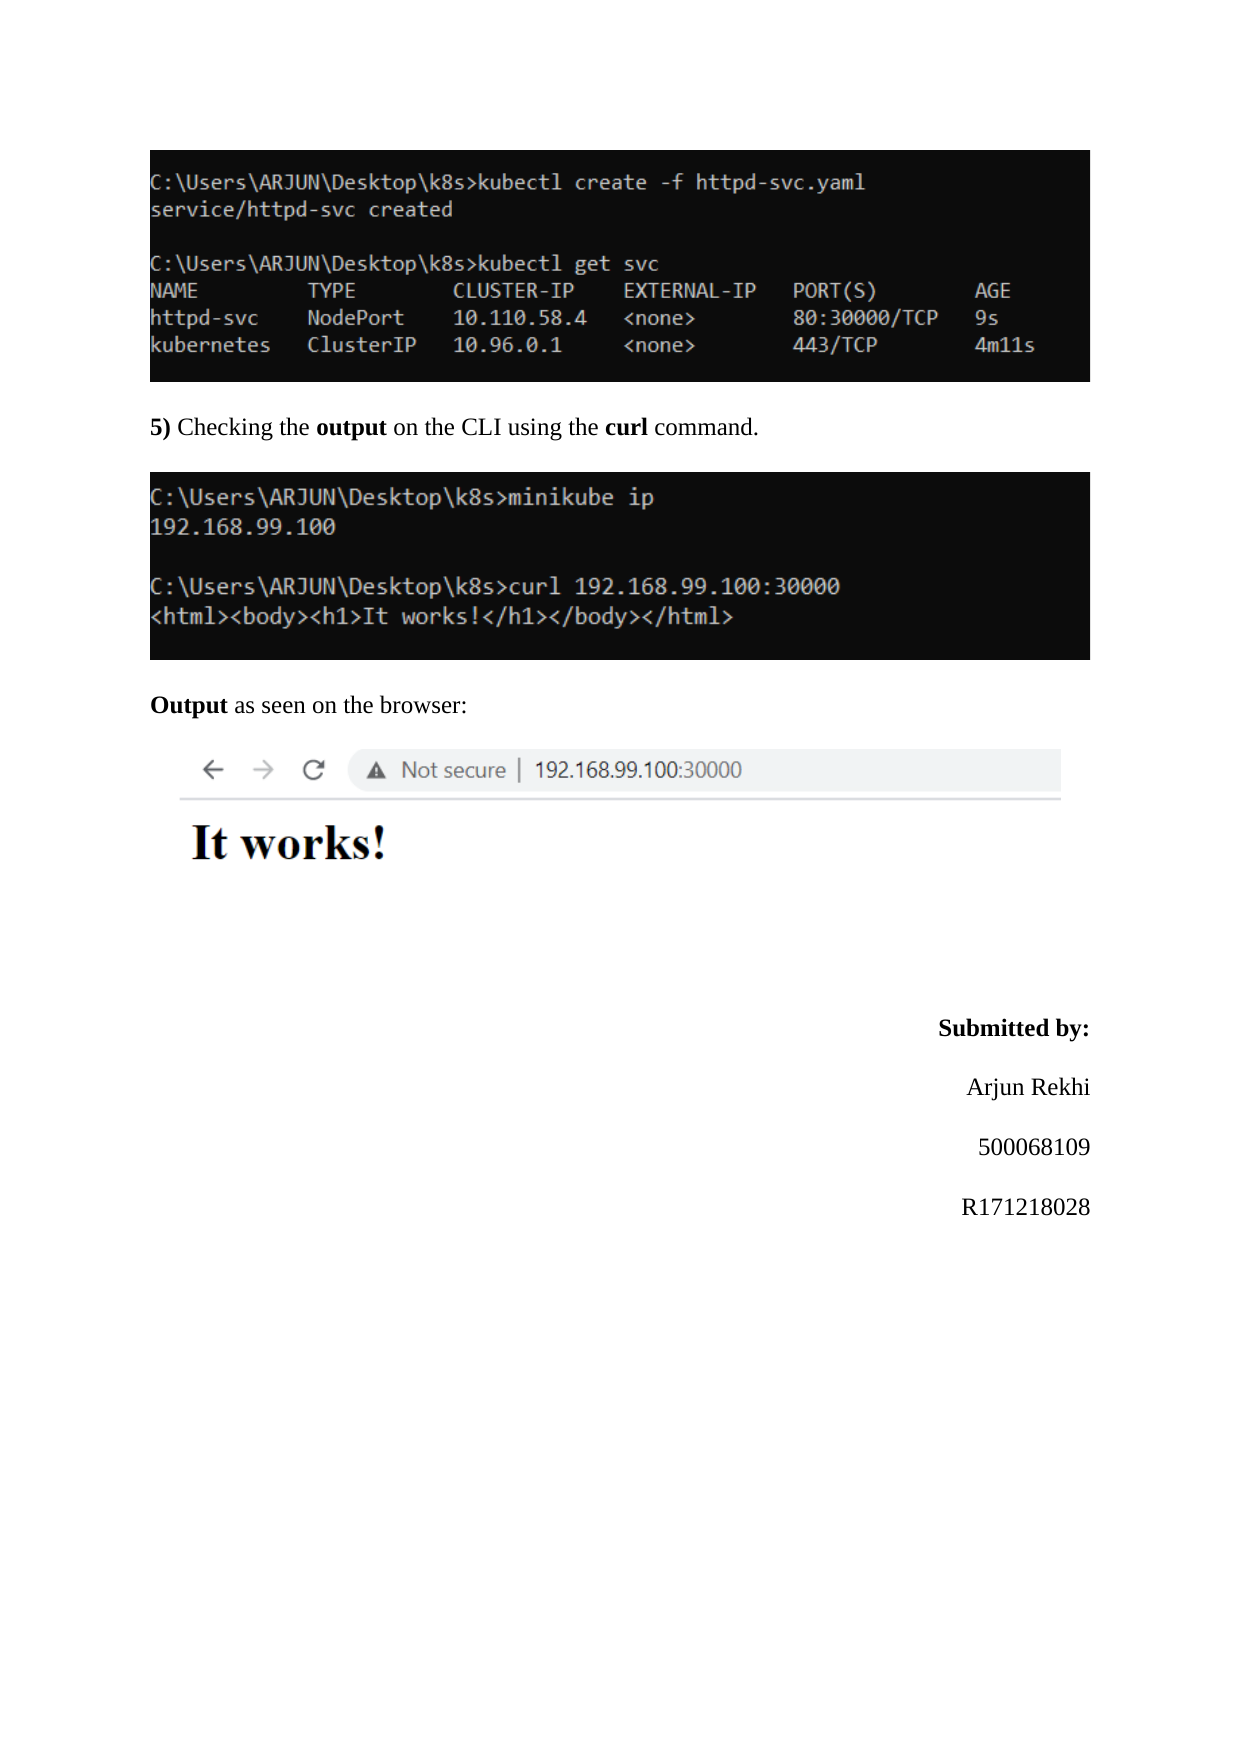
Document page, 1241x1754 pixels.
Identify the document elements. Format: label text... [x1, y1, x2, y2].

text R171218028 [150, 1192, 1090, 1221]
picture [150, 150, 1091, 382]
text Output as seen on the browser: [150, 690, 1090, 718]
picture [150, 472, 1091, 660]
text Arjun Rekhi [150, 1072, 1090, 1101]
text 5) Checking the output on the CLI using the curl command. [150, 412, 1090, 441]
picture [179, 749, 1061, 982]
text Submitted by: [150, 1013, 1090, 1041]
text 500068109 [150, 1132, 1090, 1161]
